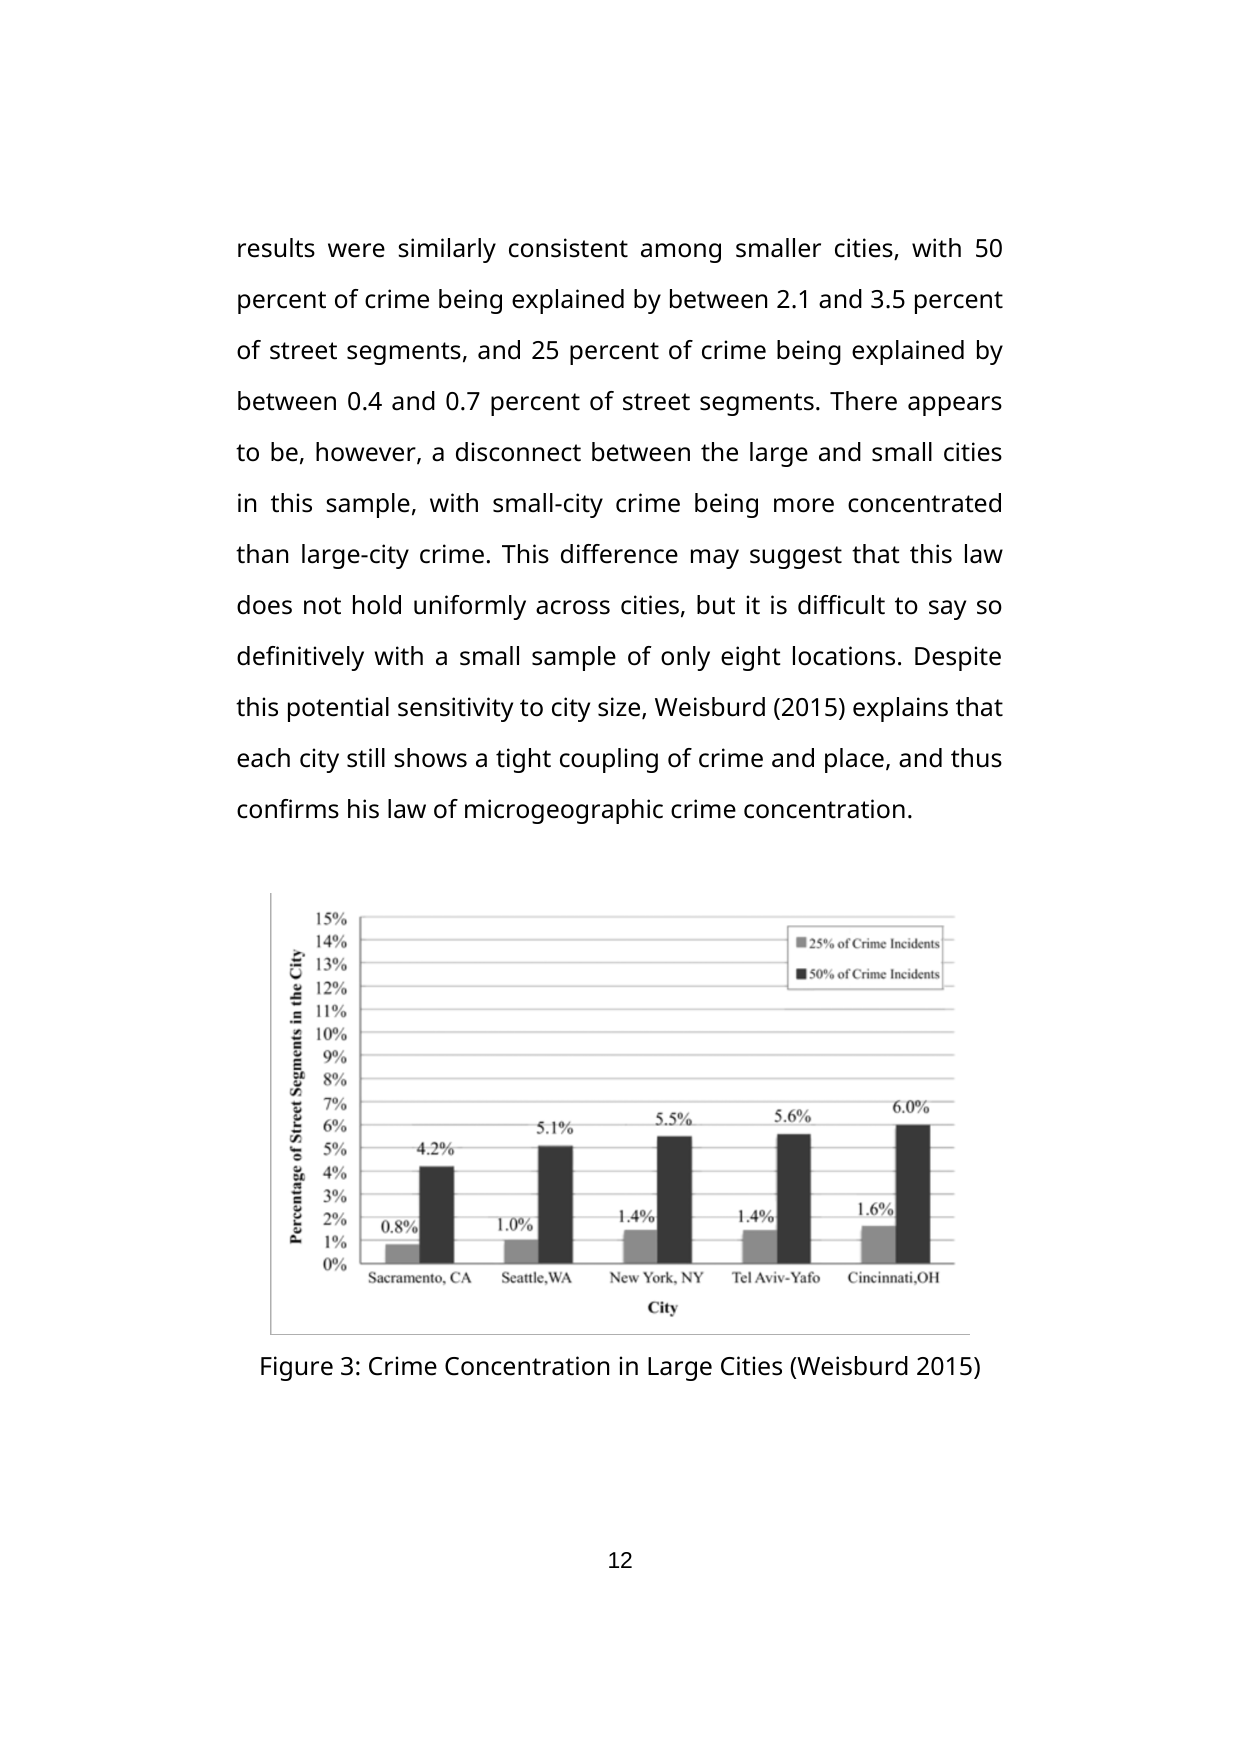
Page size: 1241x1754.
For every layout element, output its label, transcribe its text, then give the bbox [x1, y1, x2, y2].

text Figure 3: Crime Concentration in Large Cities (Weisburd 2015) [236, 1349, 1004, 1383]
picture [270, 893, 970, 1336]
